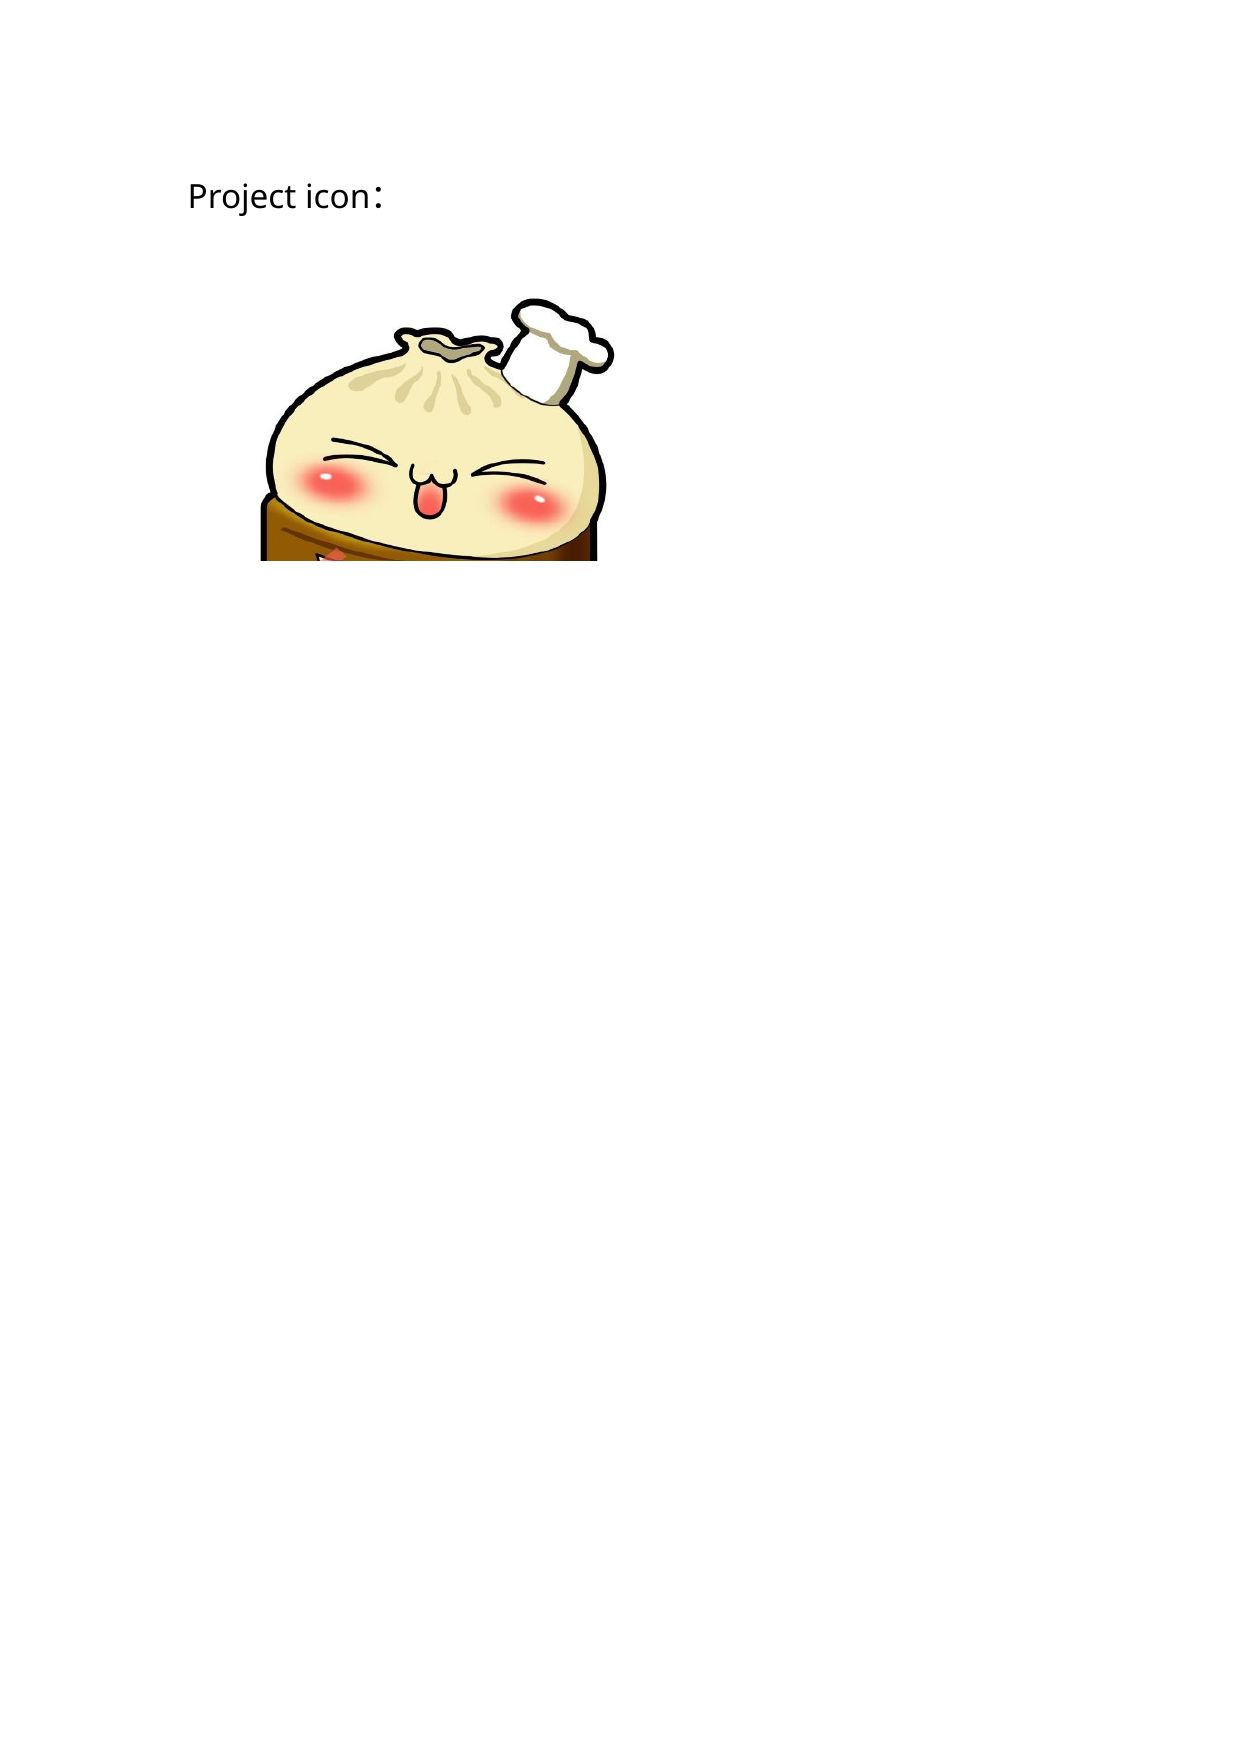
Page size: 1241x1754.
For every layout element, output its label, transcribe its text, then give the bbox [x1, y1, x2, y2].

picture [187, 289, 677, 561]
subtitle Project icon： [187, 162, 1053, 227]
